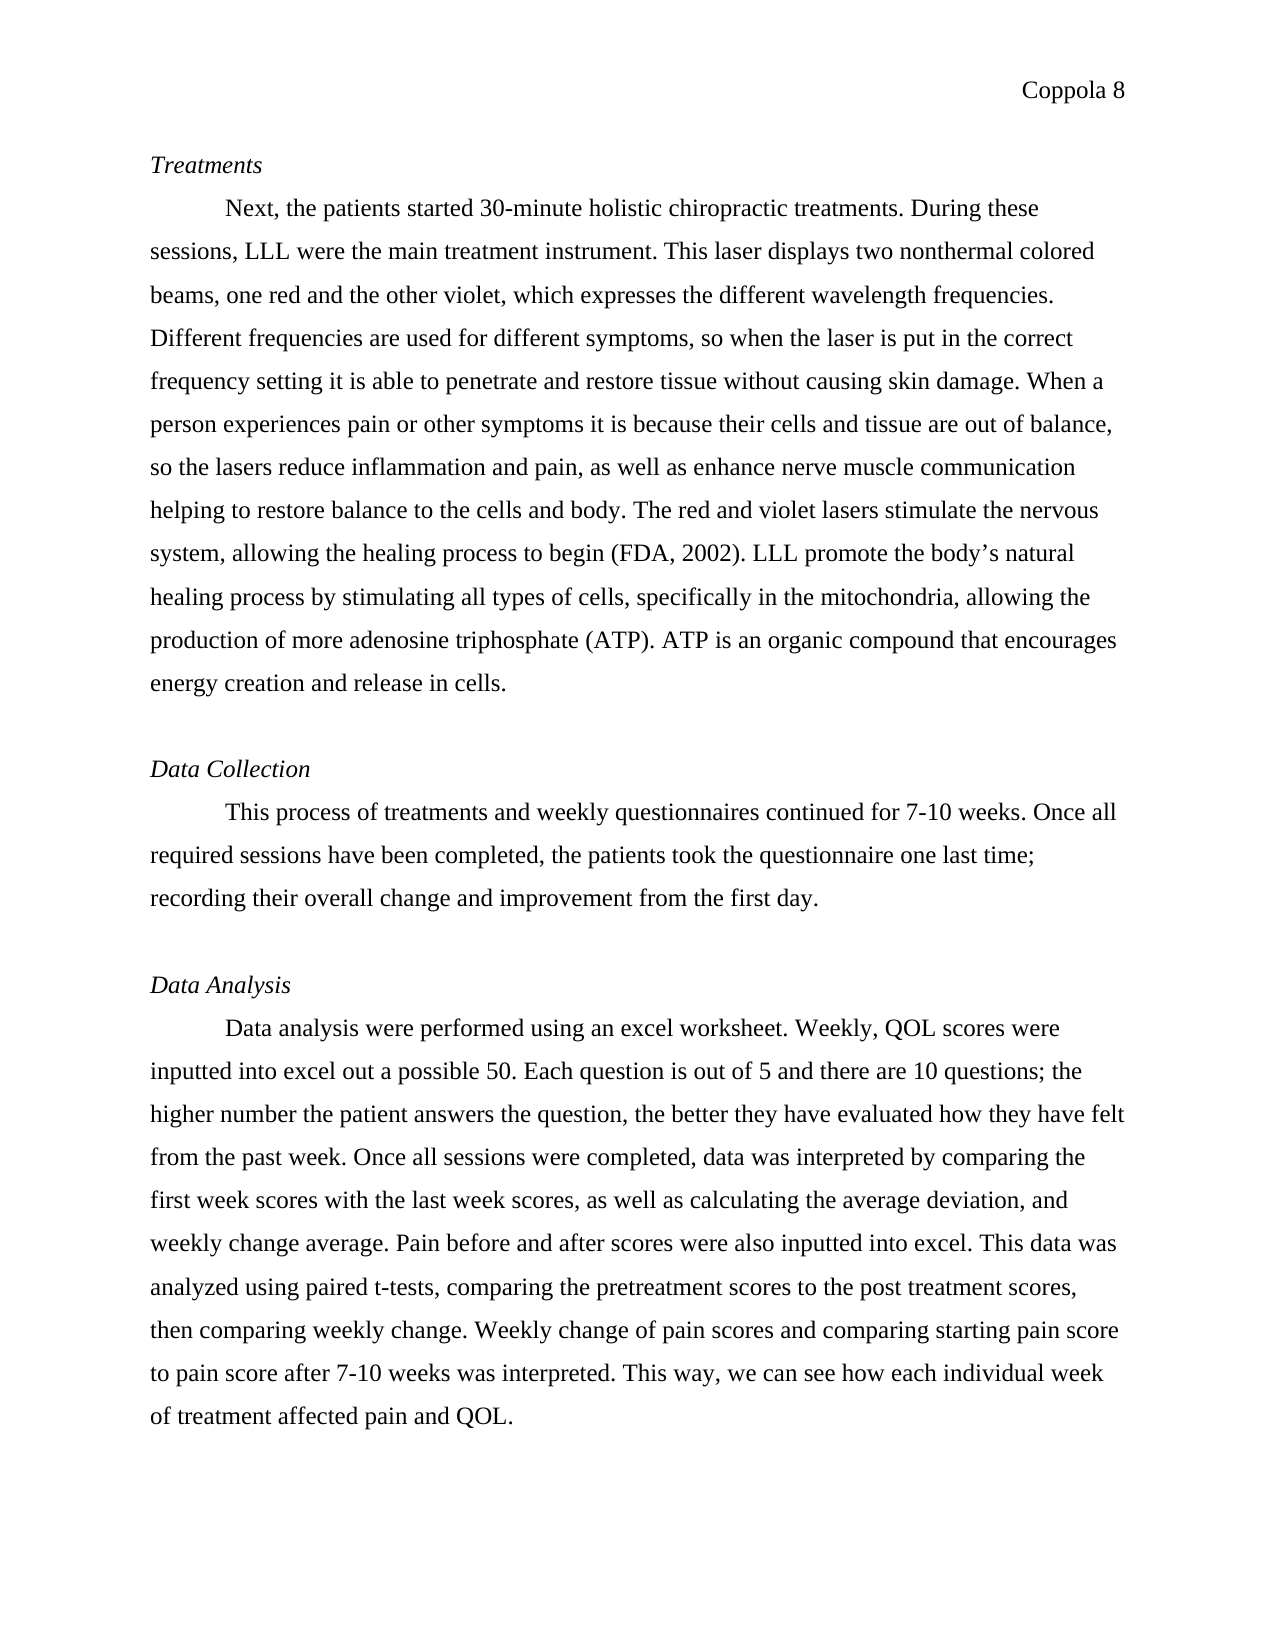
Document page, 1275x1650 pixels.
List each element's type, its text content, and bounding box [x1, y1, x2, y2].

text Data Collection [150, 754, 1125, 783]
text Treatments [150, 150, 1125, 179]
text Data Analysis [150, 970, 1125, 998]
text This process of treatments and weekly questionnaires continued for 7-10 weeks. Once all required sessions have been completed, the patients took the questionnaire one last time; recording their overall change and improvement from the first day. [150, 797, 1125, 912]
text Next, the patients started 30-minute holistic chiropractic treatments. During these sessions, LLL were the main treatment instrument. This laser displays two nonthermal colored beams, one red and the other violet, which expresses the different wavelength frequencies. Different frequencies are used for different symptoms, so when the laser is put in the correct frequency setting it is able to penetrate and restore tissue without causing skin damage. When a person experiences pain or other symptoms it is because their cells and tissue are out of balance, so the lasers reduce inflammation and pain, as well as enhance nerve muscle communication helping to restore balance to the cells and body. The red and violet lasers stimulate the nervous system, allowing the healing process to begin (FDA, 2002). LLL promote the body’s natural healing process by stimulating all types of cells, specifically in the mitochondria, allowing the production of more adenosine triphosphate (ATP). ATP is an organic compound that encourages energy creation and release in cells. [150, 193, 1125, 697]
text Data analysis were performed using an excel worksheet. Weekly, QOL scores were inputted into excel out a possible 50. Each question is out of 5 and there are 10 questions; the higher number the patient answers the question, the better they have evaluated how they have felt from the past week. Once all sessions were completed, data was interpreted by comparing the first week scores with the last week scores, as well as calculating the average deviation, and weekly change average. Pain before and after scores were also inputted into excel. This data was analyzed using paired t-tests, comparing the pretreatment scores to the post treatment scores, then comparing weekly change. Weekly change of pain scores and comparing starting pain score to pain score after 7-10 weeks was interpreted. This way, we can see how each individual week of treatment affected pain and QOL. [150, 1013, 1125, 1430]
